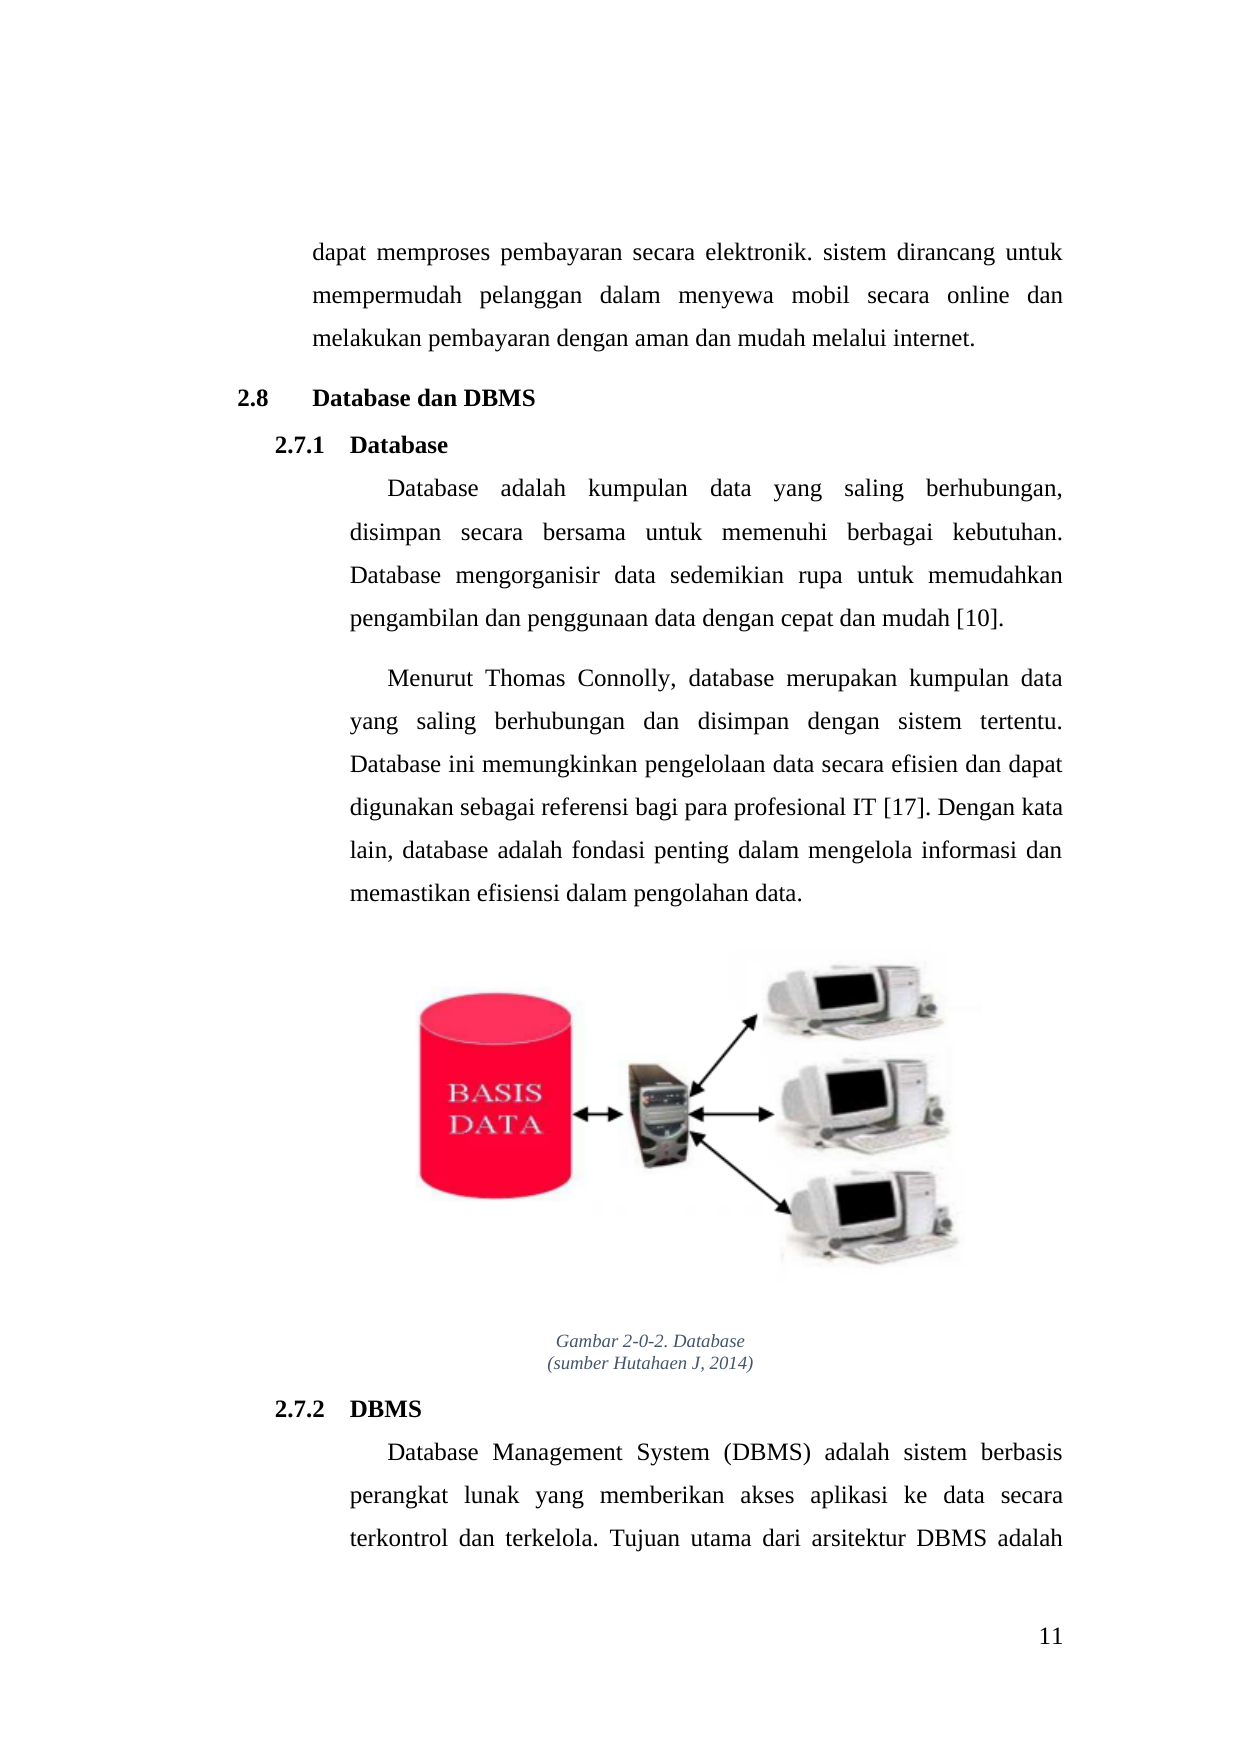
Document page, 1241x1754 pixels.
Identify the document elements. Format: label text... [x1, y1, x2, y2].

subtitle DBMS [274, 1394, 1063, 1423]
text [312, 237, 1063, 352]
subtitle Database dan DBMS [237, 383, 1063, 412]
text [349, 1437, 1063, 1552]
text Gambar 2-0-2. Database (sumber Hutahaen J, 2014) [237, 1330, 1063, 1373]
text Database adalah kumpulan data yang saling berhubungan, disimpan secara bersama untuk memenuhi berbagai kebutuhan. Database mengorganisir data sedemikian rupa untuk memudahkan pengambilan dan penggunaan data dengan cepat dan mudah . [349, 473, 1063, 632]
text Menurut Thomas Connolly, database merupakan kumpulan data yang saling berhubungan dan disimpan dengan sistem tertentu. Database ini memungkinkan pengelolaan data secara efisien dan dapat digunakan sebagai referensi bagi para profesional IT . Dengan kata lain, database adalah fondasi penting dalam mengelola informasi dan memastikan efisiensi dalam pengolahan data. [349, 663, 1063, 907]
picture [387, 938, 1002, 1299]
subtitle Database [274, 430, 1063, 459]
